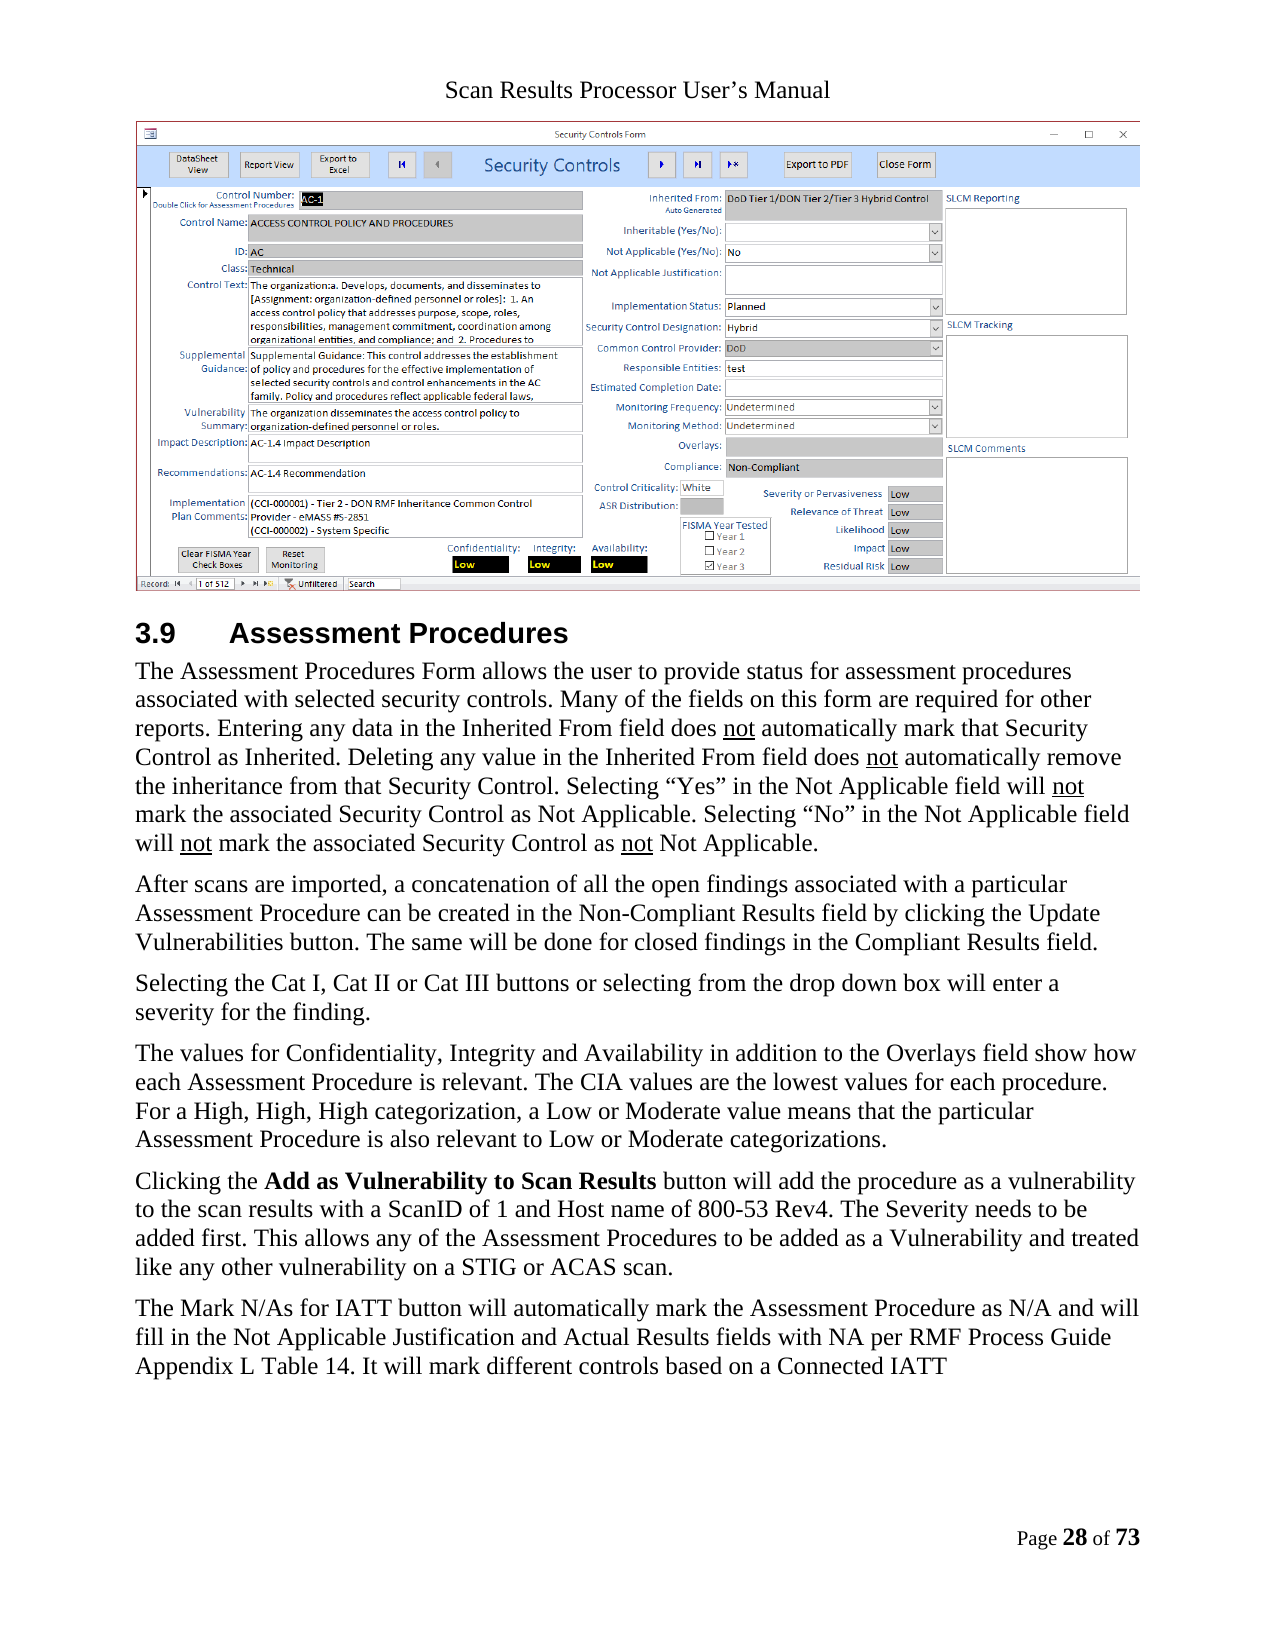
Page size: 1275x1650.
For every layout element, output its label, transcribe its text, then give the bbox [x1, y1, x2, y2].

text After scans are imported, a concatenation of all the open findings associated with a particular Assessment Procedure can be created in the Non-Compliant Results field by clicking the Update Vulnerabilities button. The same will be done for closed findings in the Compliant Results field. [135, 869, 1140, 956]
text Clicking the Add as Vulnerability to Scan Results button will add the procedure as a vulnerability to the scan results with a ScanID of 1 and Host name of 800-53 Rev4. The Severity needs to be added first. This allows any of the Assessment Procedures to be added as a Vulnerability and treated like any other vulnerability on a STIG or ACAS scan. [135, 1166, 1140, 1281]
picture [135, 120, 1140, 591]
text The Assessment Procedures Form allows the user to provide status for assessment procedures associated with selected security controls. Many of the fields on this form are required for other reports. Entering any data in the Inherited From field does not automatically mark that Security Control as Inherited. Deleting any value in the Inherited From field does not automatically remove the inheritance from that Security Control. Selecting “Yes” in the Not Applicable field will not mark the associated Security Control as Not Applicable. Selecting “No” in the Not Applicable field will not mark the associated Security Control as not Not Applicable. [135, 656, 1140, 857]
text The values for Confidentiality, Integrity and Availability in addition to the Overlays field show how each Assessment Procedure is relevant. The CIA values are the lowest values for each procedure. For a High, High, High categorization, a Low or Moderate value means that the particular Assessment Procedure is also relevant to Low or Moderate categorizations. [135, 1038, 1140, 1153]
text The Mark N/As for IATT button will automatically mark the Assessment Procedure as N/A and will fill in the Not Applicable Justification and Actual Results fields with NA per RMF Process Guide Appendix L Table 14. It will mark different controls based on a Connected IATT [135, 1293, 1140, 1379]
text Selecting the Cat I, Cat II or Cat III buttons or selecting from the drop down box will enter a severity for the finding. [135, 968, 1140, 1026]
subtitle Assessment Procedures [135, 616, 1140, 649]
